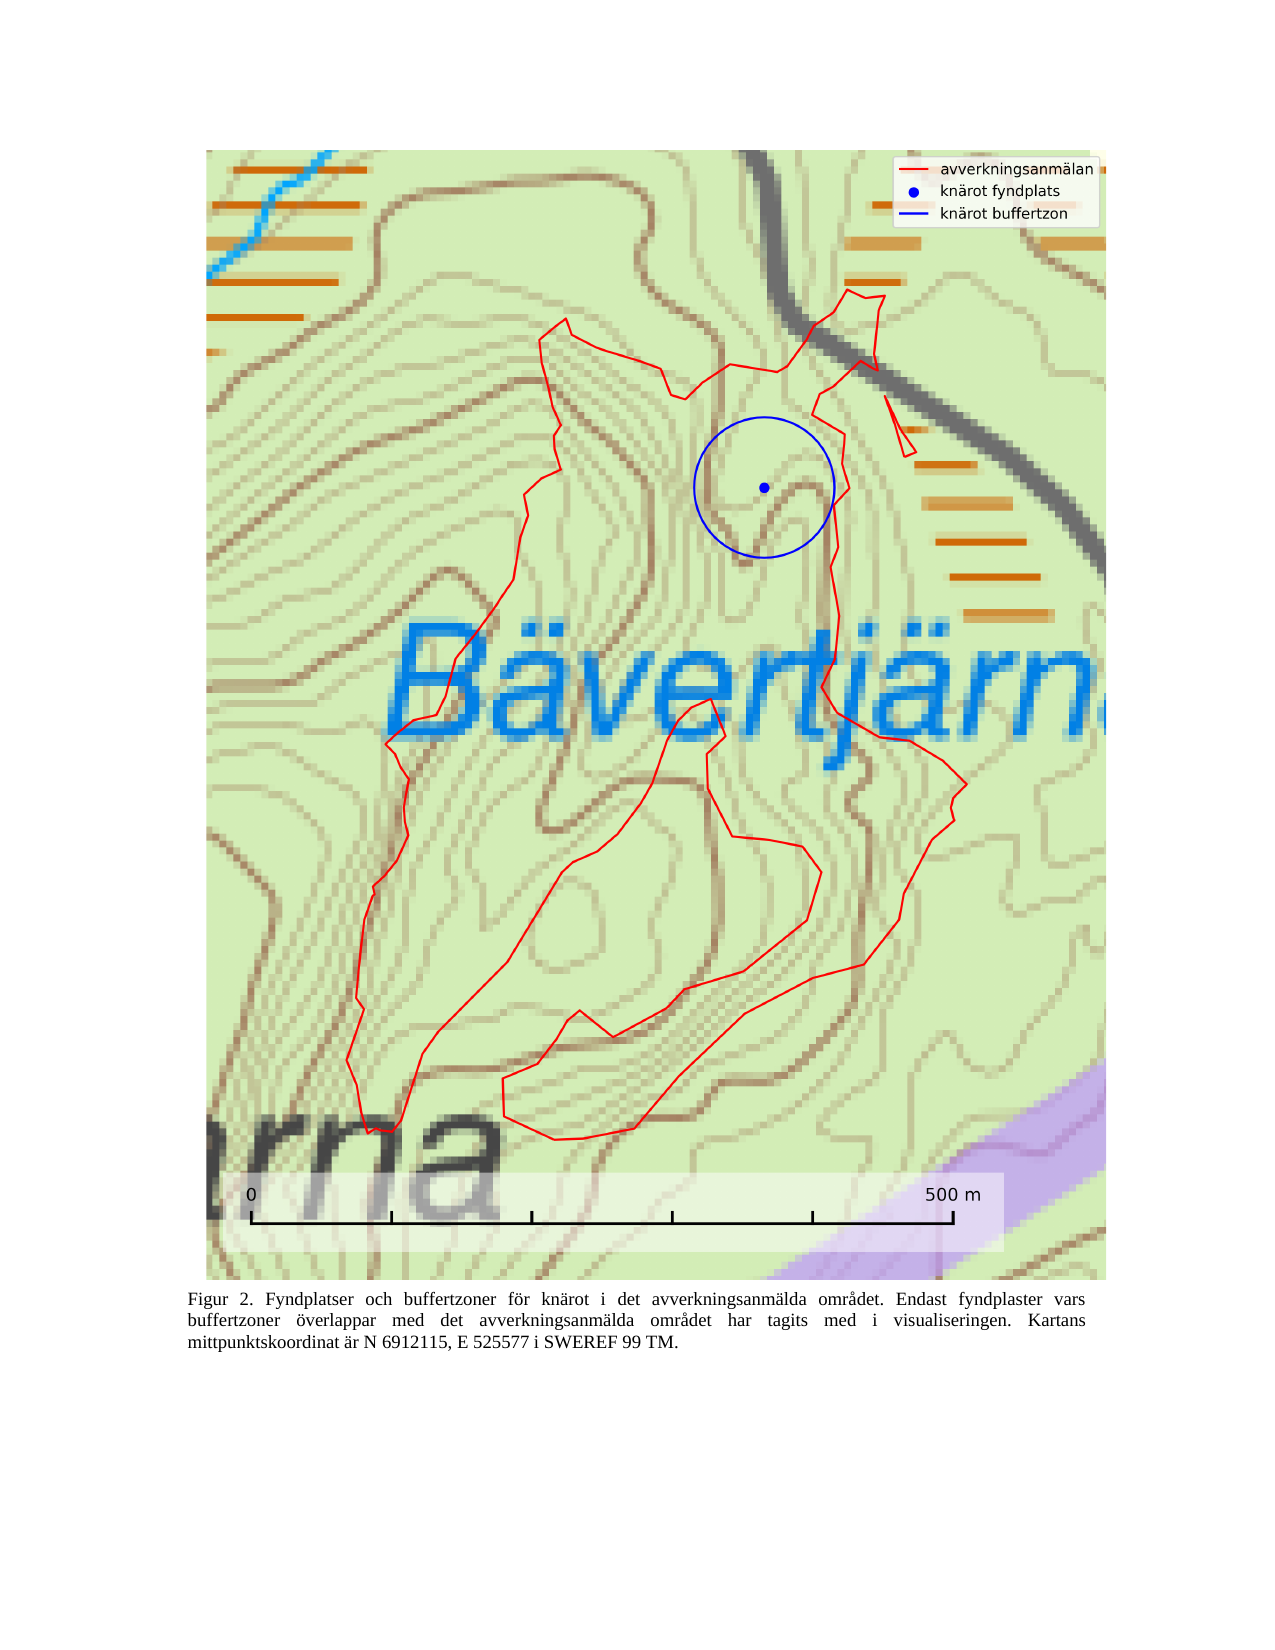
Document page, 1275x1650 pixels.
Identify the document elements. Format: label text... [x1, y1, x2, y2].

picture [206, 150, 1107, 1280]
text Figur 2. Fyndplatser och buffertzoner för knärot i det avverkningsanmälda området. Endast fyndplaster vars buffertzoner överlappar med det avverkningsanmälda området har tagits med i visualiseringen. Kartans mittpunktskoordinat är N 6912115, E 525577 i SWEREF 99 TM. [187, 1288, 1087, 1352]
